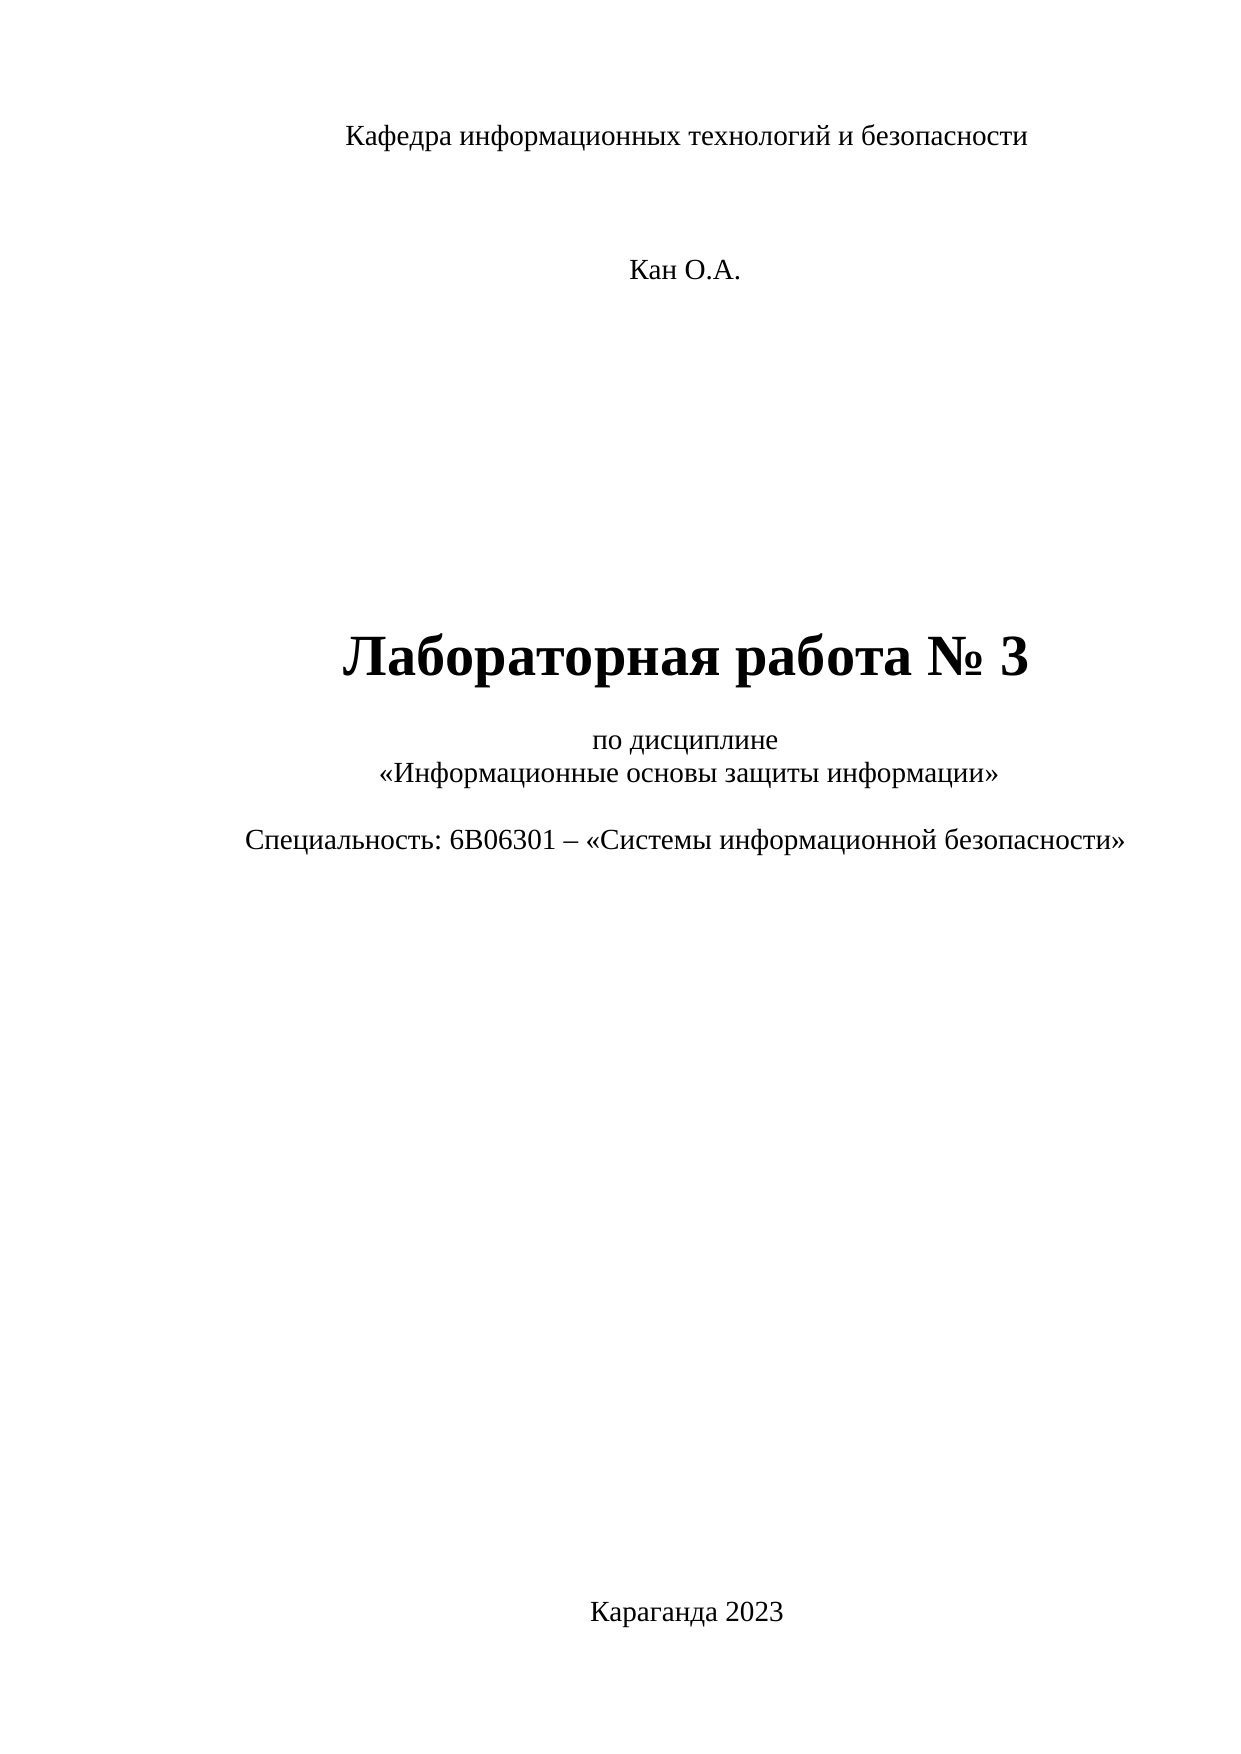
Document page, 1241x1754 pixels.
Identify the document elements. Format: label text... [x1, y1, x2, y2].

text Кафедра информационных технологий и безопасности [148, 118, 1152, 152]
text «Информационные основы защиты информации» [148, 755, 1152, 789]
text Кан О.А. [148, 252, 1152, 286]
text Лабораторная работа № 3 [148, 621, 1152, 688]
text по дисциплине [148, 722, 1152, 755]
text Караганда 2023 [148, 1594, 1152, 1627]
text Специальность: 6В06301 – «Системы информационной безопасности» [148, 822, 1152, 856]
